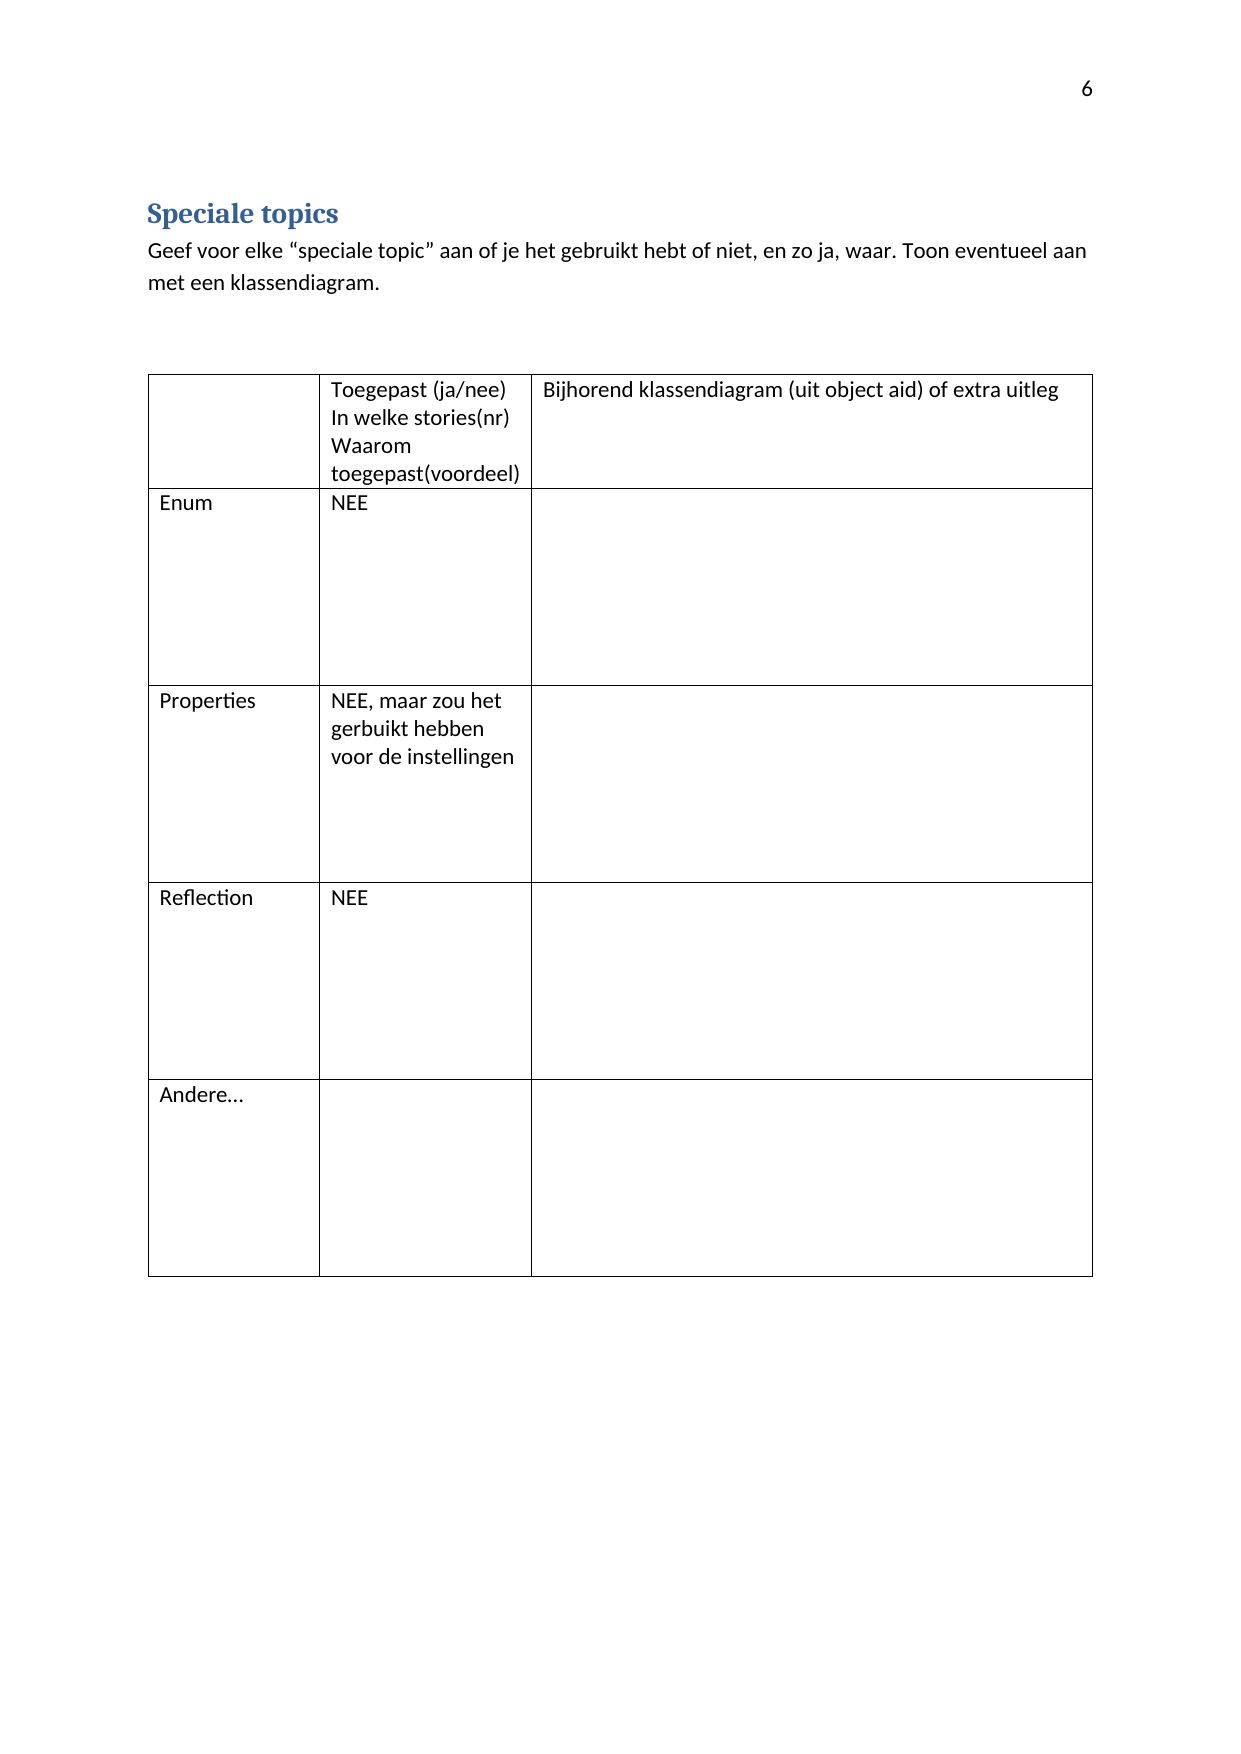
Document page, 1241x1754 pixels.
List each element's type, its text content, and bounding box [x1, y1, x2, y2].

table_header Toegepast (ja/nee) In welke stories(nr) Waarom toegepast(voordeel) [320, 375, 531, 487]
table_cell [532, 489, 1092, 685]
table_cell NEE [320, 489, 531, 685]
subtitle Speciale topics [148, 198, 1093, 231]
table_header [149, 375, 319, 487]
table_cell NEE [320, 883, 531, 1079]
table_cell [532, 1080, 1092, 1276]
table_cell Andere… [149, 1080, 319, 1276]
table_cell Enum [149, 489, 319, 685]
text Geef voor elke “speciale topic” aan of je het gebruikt hebt of niet, en zo ja, waar. Toon eventueel aan met een klassendiagram. [148, 236, 1093, 296]
table_cell Reflection [149, 883, 319, 1079]
table_header Bijhorend klassendiagram (uit object aid) of extra uitleg [532, 375, 1092, 487]
table_cell [532, 686, 1092, 882]
table_cell Properties [149, 686, 319, 882]
table_cell NEE, maar zou het gerbuikt hebben voor de instellingen [320, 686, 531, 882]
table_cell [532, 883, 1092, 1079]
table_cell [320, 1080, 531, 1276]
